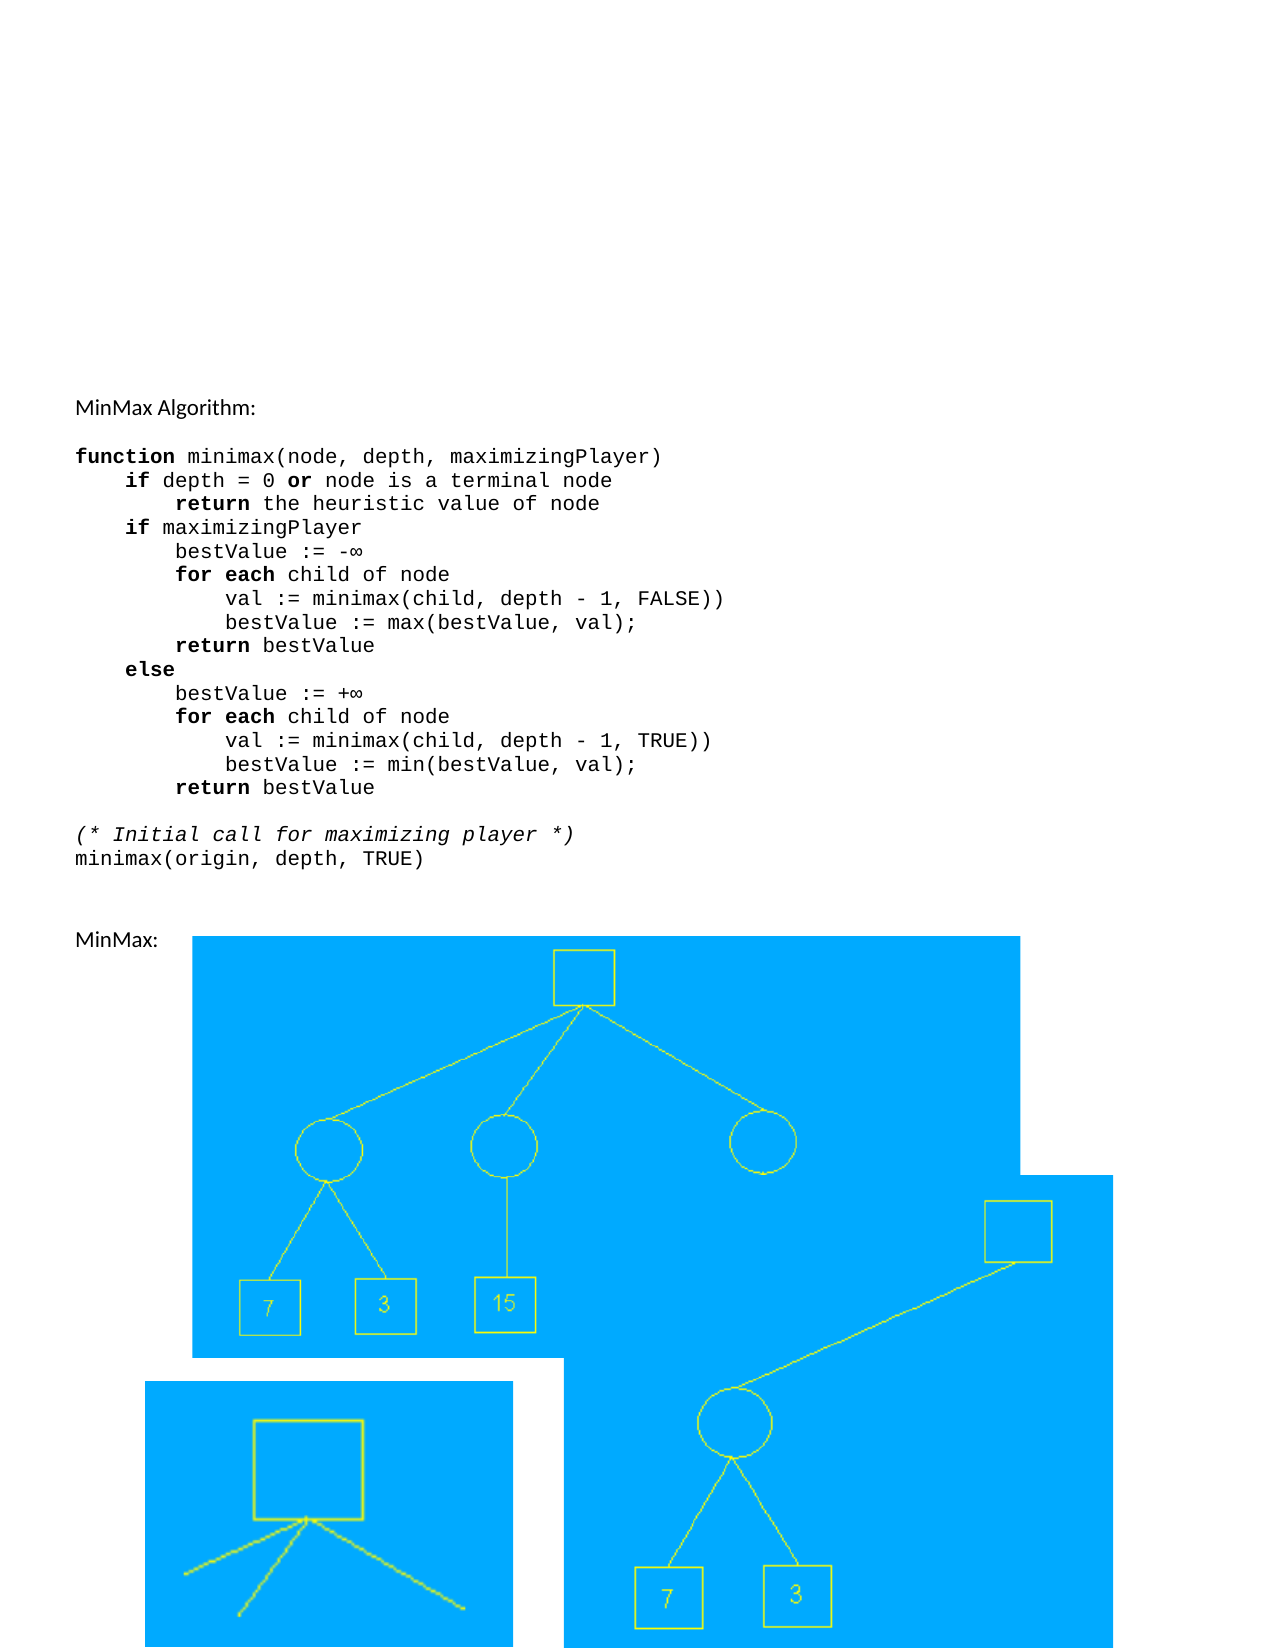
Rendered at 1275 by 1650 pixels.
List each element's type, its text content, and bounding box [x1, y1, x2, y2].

text val := minimax(child, depth - 1, FALSE)) [75, 588, 1200, 612]
text function minimax(node, depth, maximizingPlayer) [75, 446, 1200, 470]
text MinMax Algorithm: [75, 393, 1200, 421]
text bestValue := min(bestValue, val); [75, 753, 1200, 777]
picture [754, 1108, 773, 1112]
text bestValue := -∞ [75, 541, 1200, 564]
text (* Initial call for maximizing player *) [75, 824, 1200, 848]
text minimax(origin, depth, TRUE) [75, 848, 1200, 872]
picture [763, 1562, 832, 1627]
text if depth = 0 or node is a terminal node [75, 470, 1200, 493]
text val := minimax(child, depth - 1, TRUE)) [75, 730, 1200, 753]
text for each child of node [75, 564, 1200, 588]
picture [635, 1567, 703, 1629]
picture [985, 1201, 1052, 1266]
text if maximizingPlayer [75, 517, 1200, 541]
picture [475, 1277, 536, 1333]
picture [721, 1455, 738, 1463]
text return bestValue [75, 777, 1200, 801]
text MinMax: [75, 925, 1200, 953]
text bestValue := +∞ [75, 683, 1200, 706]
text else [75, 659, 1200, 683]
text return the heuristic value of node [75, 493, 1200, 517]
picture [732, 1386, 746, 1390]
text return bestValue [75, 635, 1200, 659]
picture [184, 1419, 465, 1616]
text bestValue := max(bestValue, val); [75, 612, 1200, 635]
picture [327, 1117, 339, 1121]
text for each child of node [75, 706, 1200, 730]
picture [554, 950, 615, 1009]
